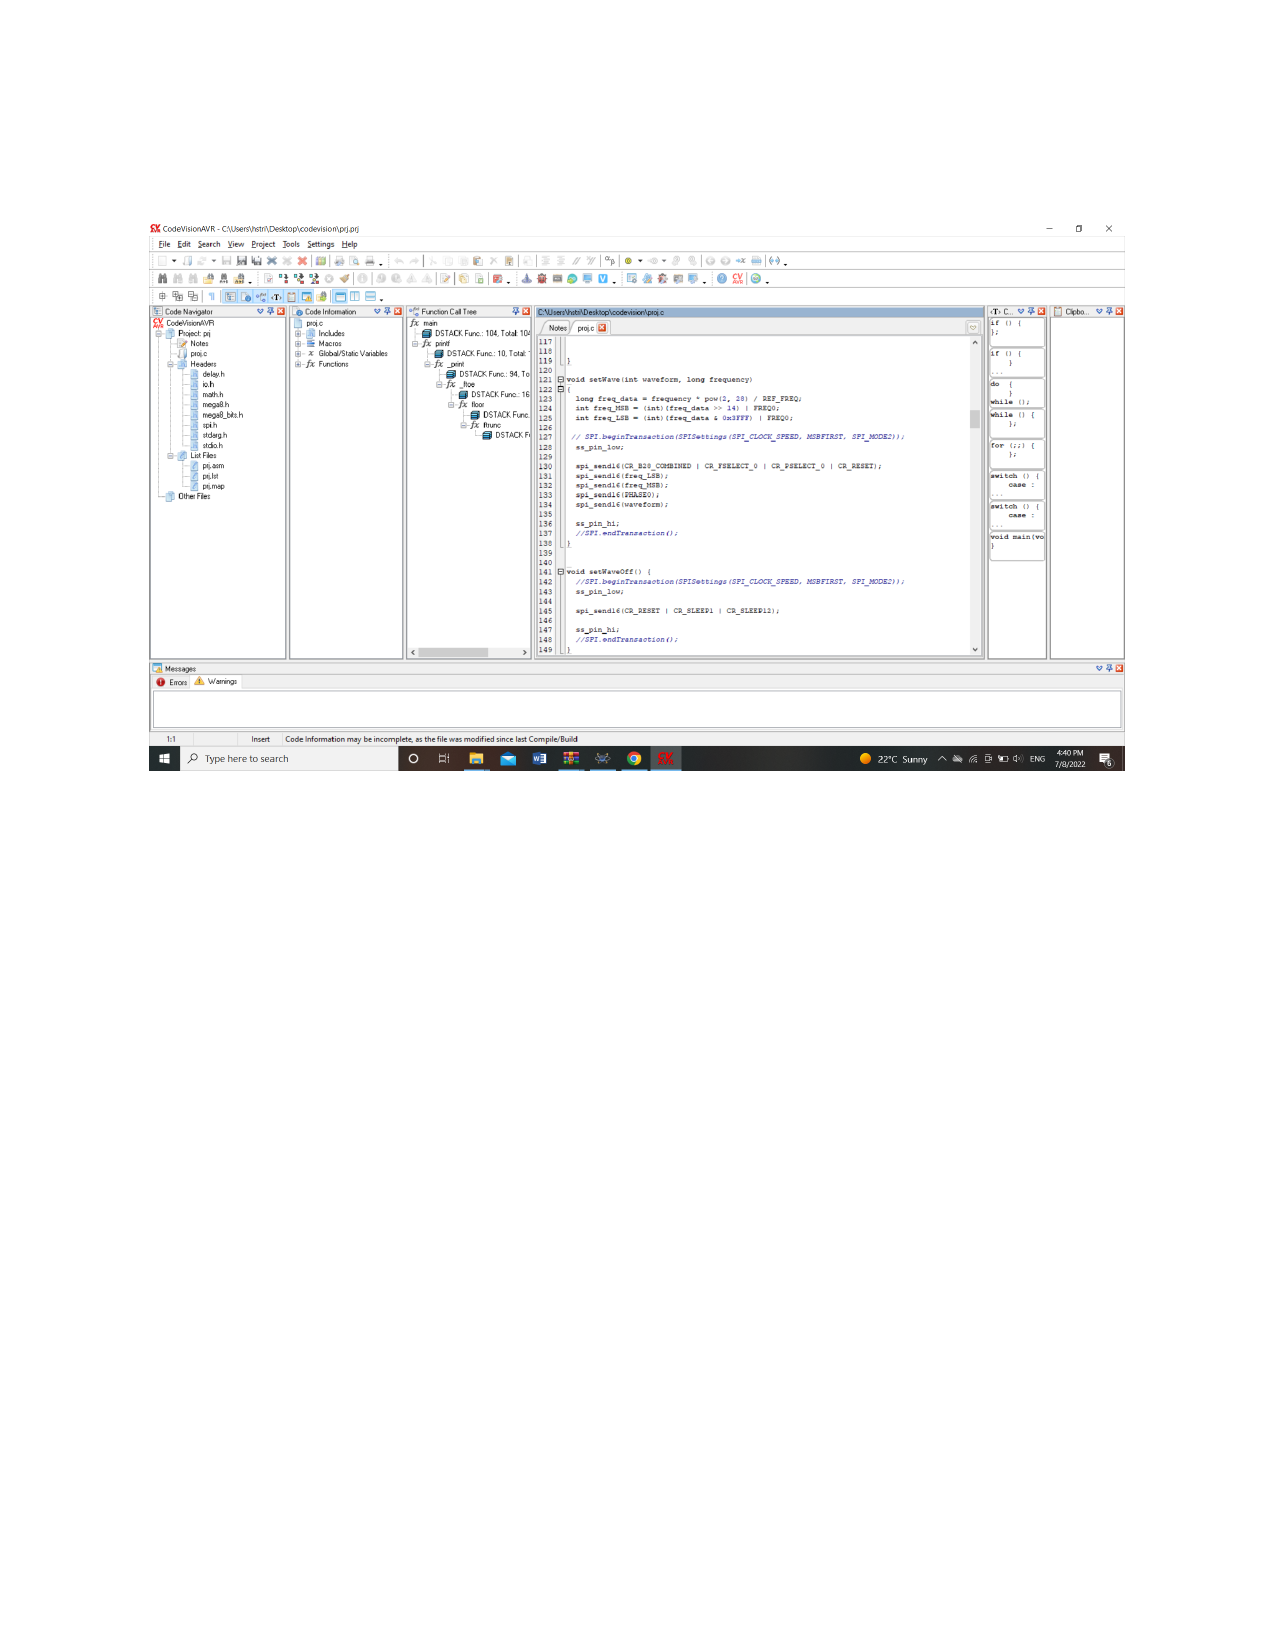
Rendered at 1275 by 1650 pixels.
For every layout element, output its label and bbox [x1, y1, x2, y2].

picture [149, 221, 1125, 771]
